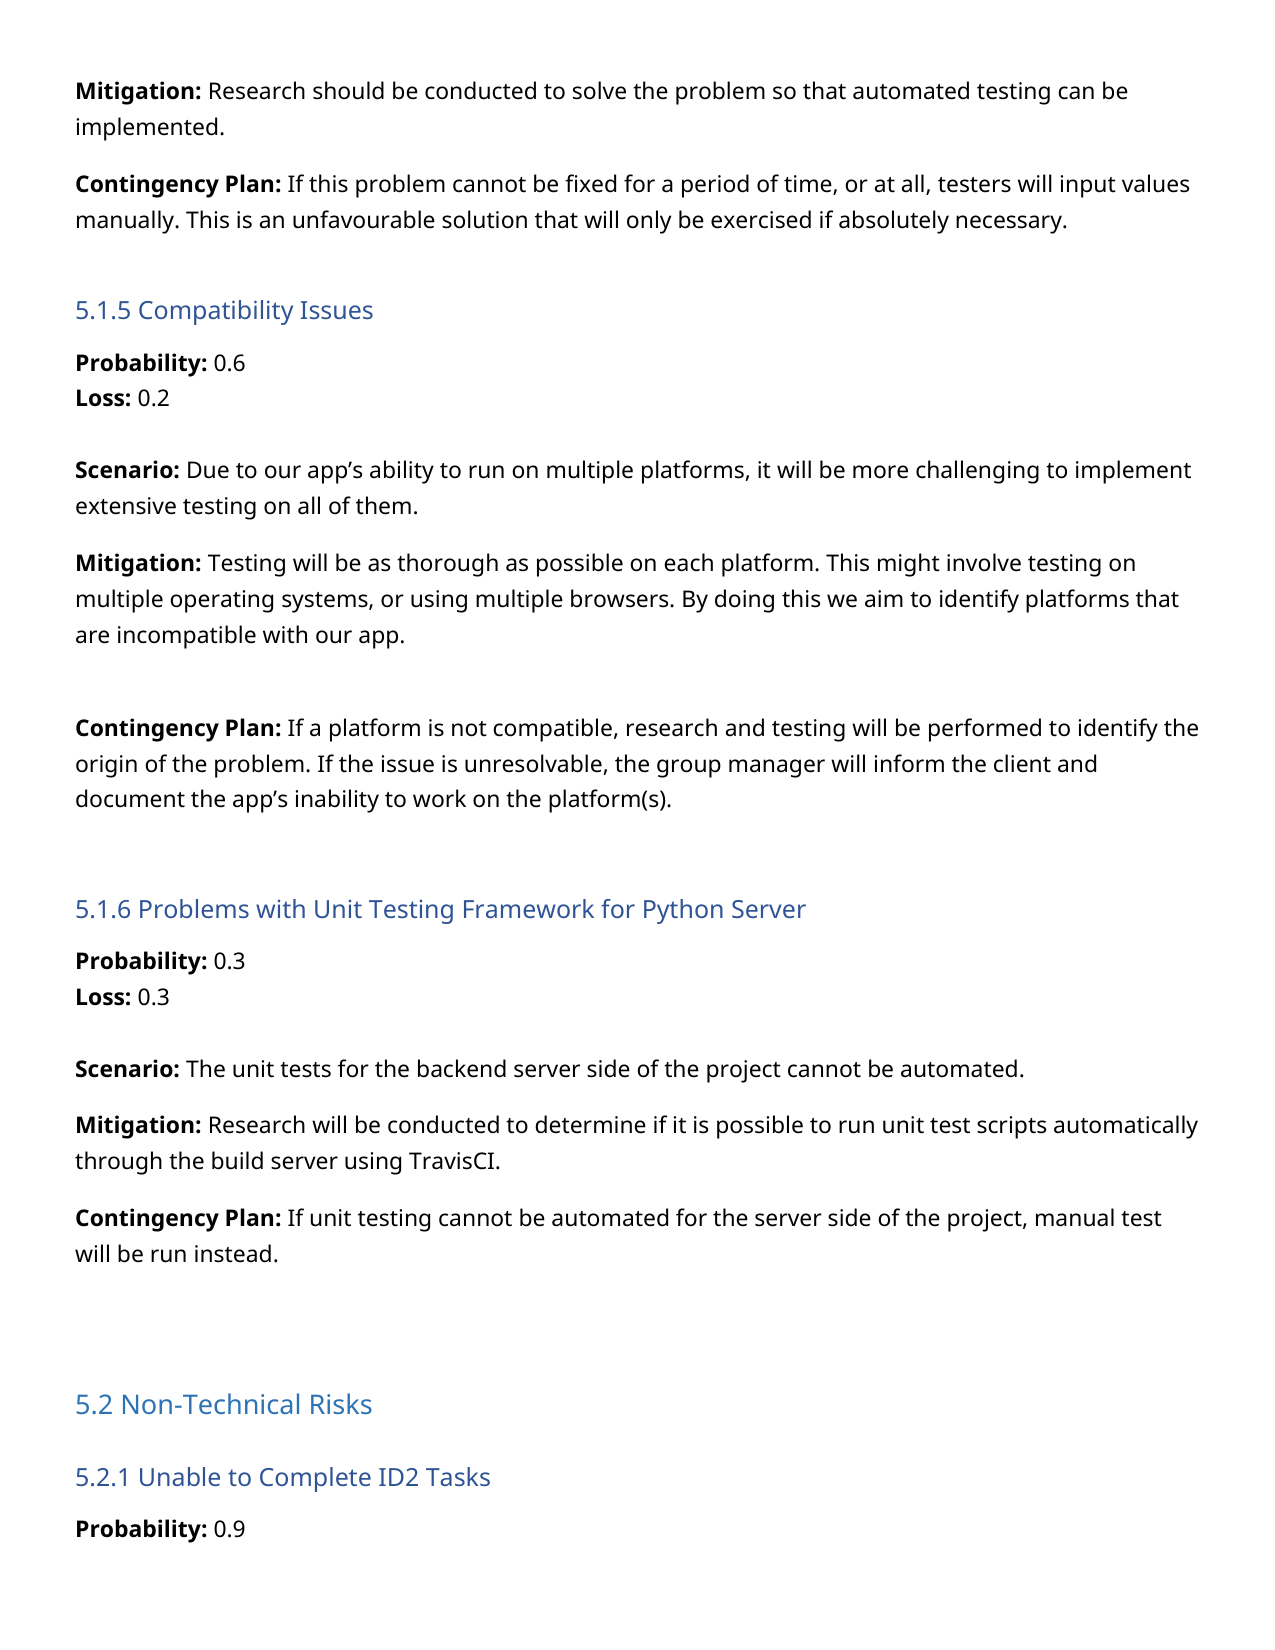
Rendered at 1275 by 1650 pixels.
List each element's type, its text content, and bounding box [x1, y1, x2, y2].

text Probability: 0.6 [75, 346, 1200, 378]
text Scenario: Due to our app’s ability to run on multiple platforms, it will be more challenging to implement extensive testing on all of them. [75, 454, 1200, 521]
text Contingency Plan: If a platform is not compatible, research and testing will be performed to identify the origin of the problem. If the issue is unresolvable, the group manager will inform the client and document the app’s inability to work on the platform(s). [75, 712, 1200, 815]
subtitle 5.2 Non-Technical Risks [75, 1386, 1200, 1423]
text Loss: 0.2 [75, 382, 1200, 414]
text 5.1.5 Compatibility Issues [75, 293, 1200, 327]
text 5.2.1 Unable to Complete ID2 Tasks [75, 1460, 1200, 1494]
text Mitigation: Research will be conducted to determine if it is possible to run unit test scripts automatically through the build server using TravisCI. [75, 1109, 1200, 1176]
text Scenario: The unit tests for the backend server side of the project cannot be automated. [75, 1052, 1200, 1084]
text Mitigation: Research should be conducted to solve the problem so that automated testing can be implemented. [75, 75, 1200, 142]
text Probability: 0.3 [75, 945, 1200, 976]
text Mitigation: Testing will be as thorough as possible on each platform. This might involve testing on multiple operating systems, or using multiple browsers. By doing this we aim to identify platforms that are incompatible with our app. [75, 547, 1200, 650]
text Loss: 0.3 [75, 981, 1200, 1012]
text Contingency Plan: If unit testing cannot be automated for the server side of the project, manual test will be run instead. [75, 1202, 1200, 1269]
text 5.1.6 Problems with Unit Testing Framework for Python Server [75, 891, 1200, 925]
text Contingency Plan: If this problem cannot be fixed for a period of time, or at all, testers will input values manually. This is an unfavourable solution that will only be exercised if absolutely necessary. [75, 168, 1200, 235]
text Probability: 0.9 [75, 1513, 1200, 1544]
